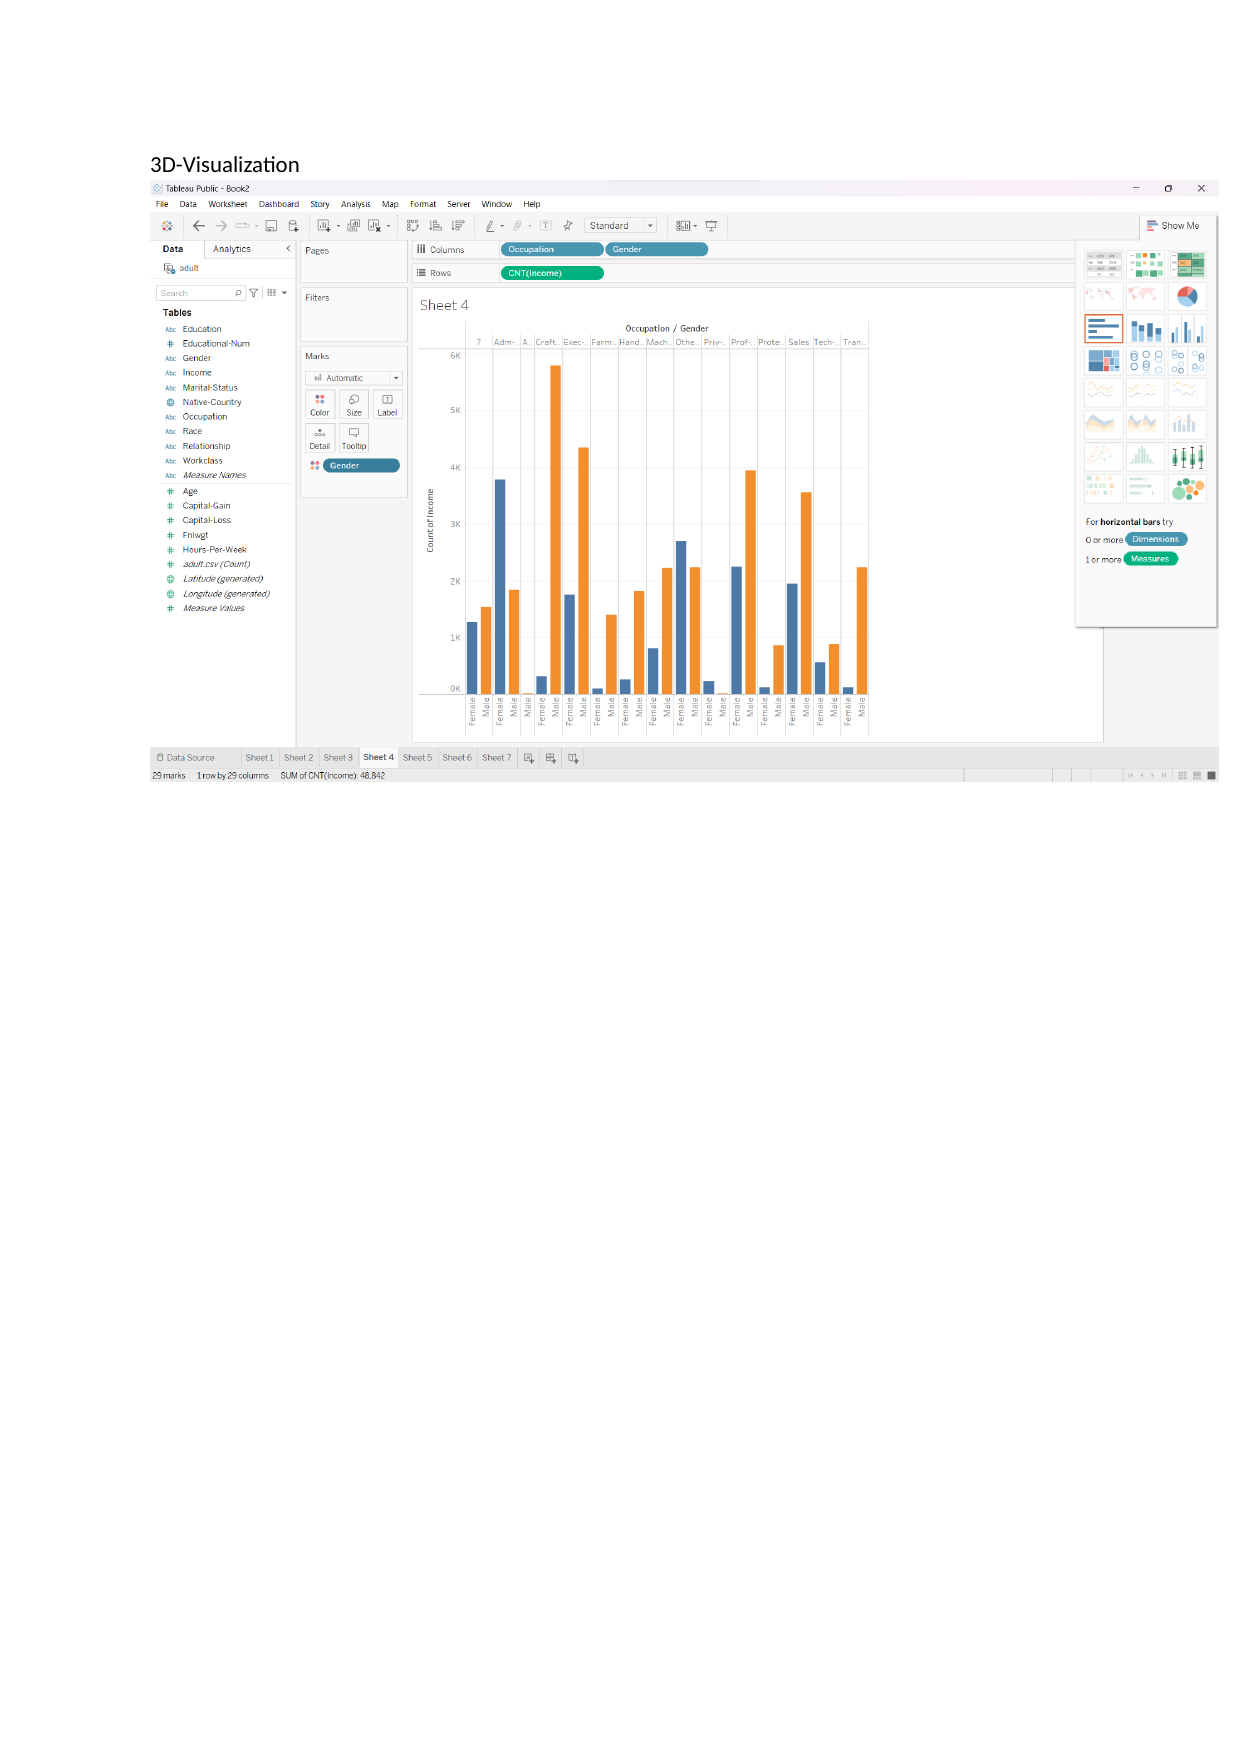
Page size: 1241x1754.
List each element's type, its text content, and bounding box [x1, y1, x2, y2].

picture [150, 180, 1219, 782]
text 3D-Visualization [150, 150, 1090, 180]
